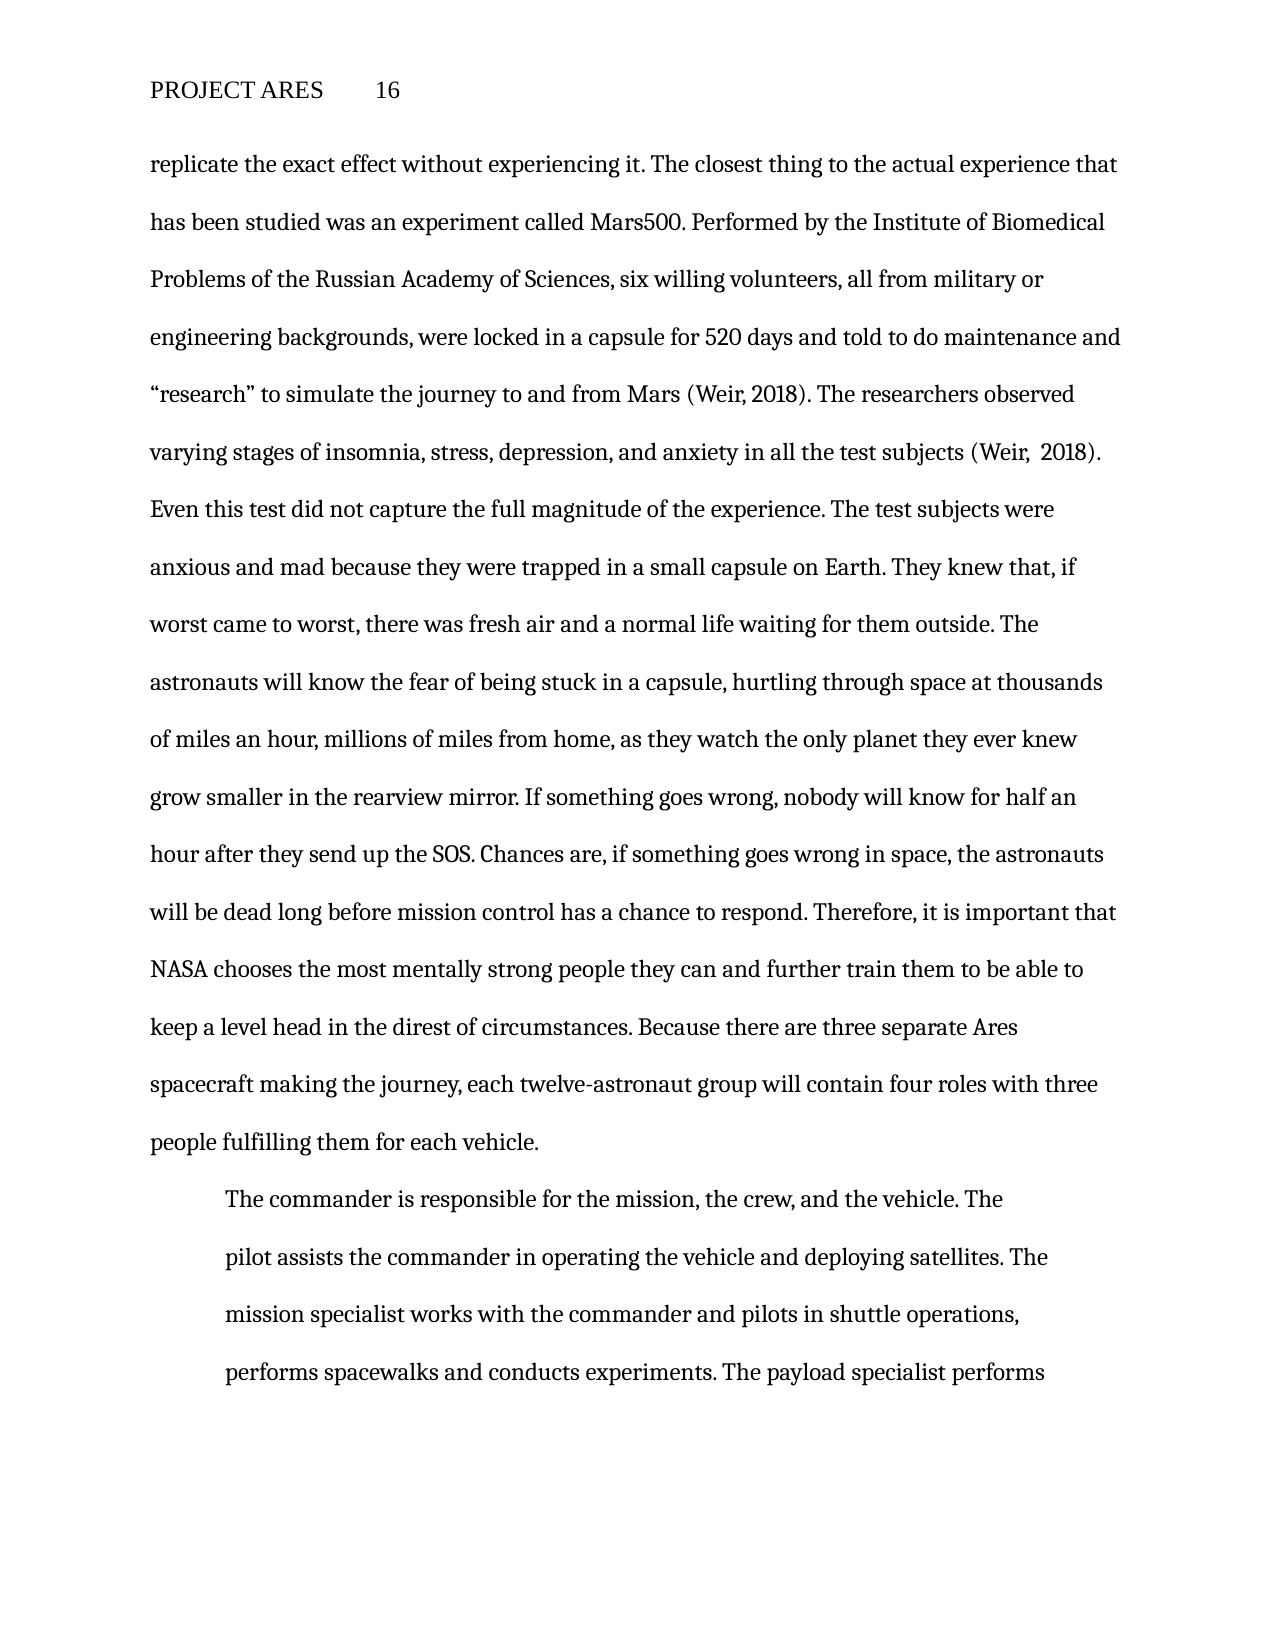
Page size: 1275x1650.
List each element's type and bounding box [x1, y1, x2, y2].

text [150, 150, 1125, 1156]
text [225, 1185, 1050, 1386]
